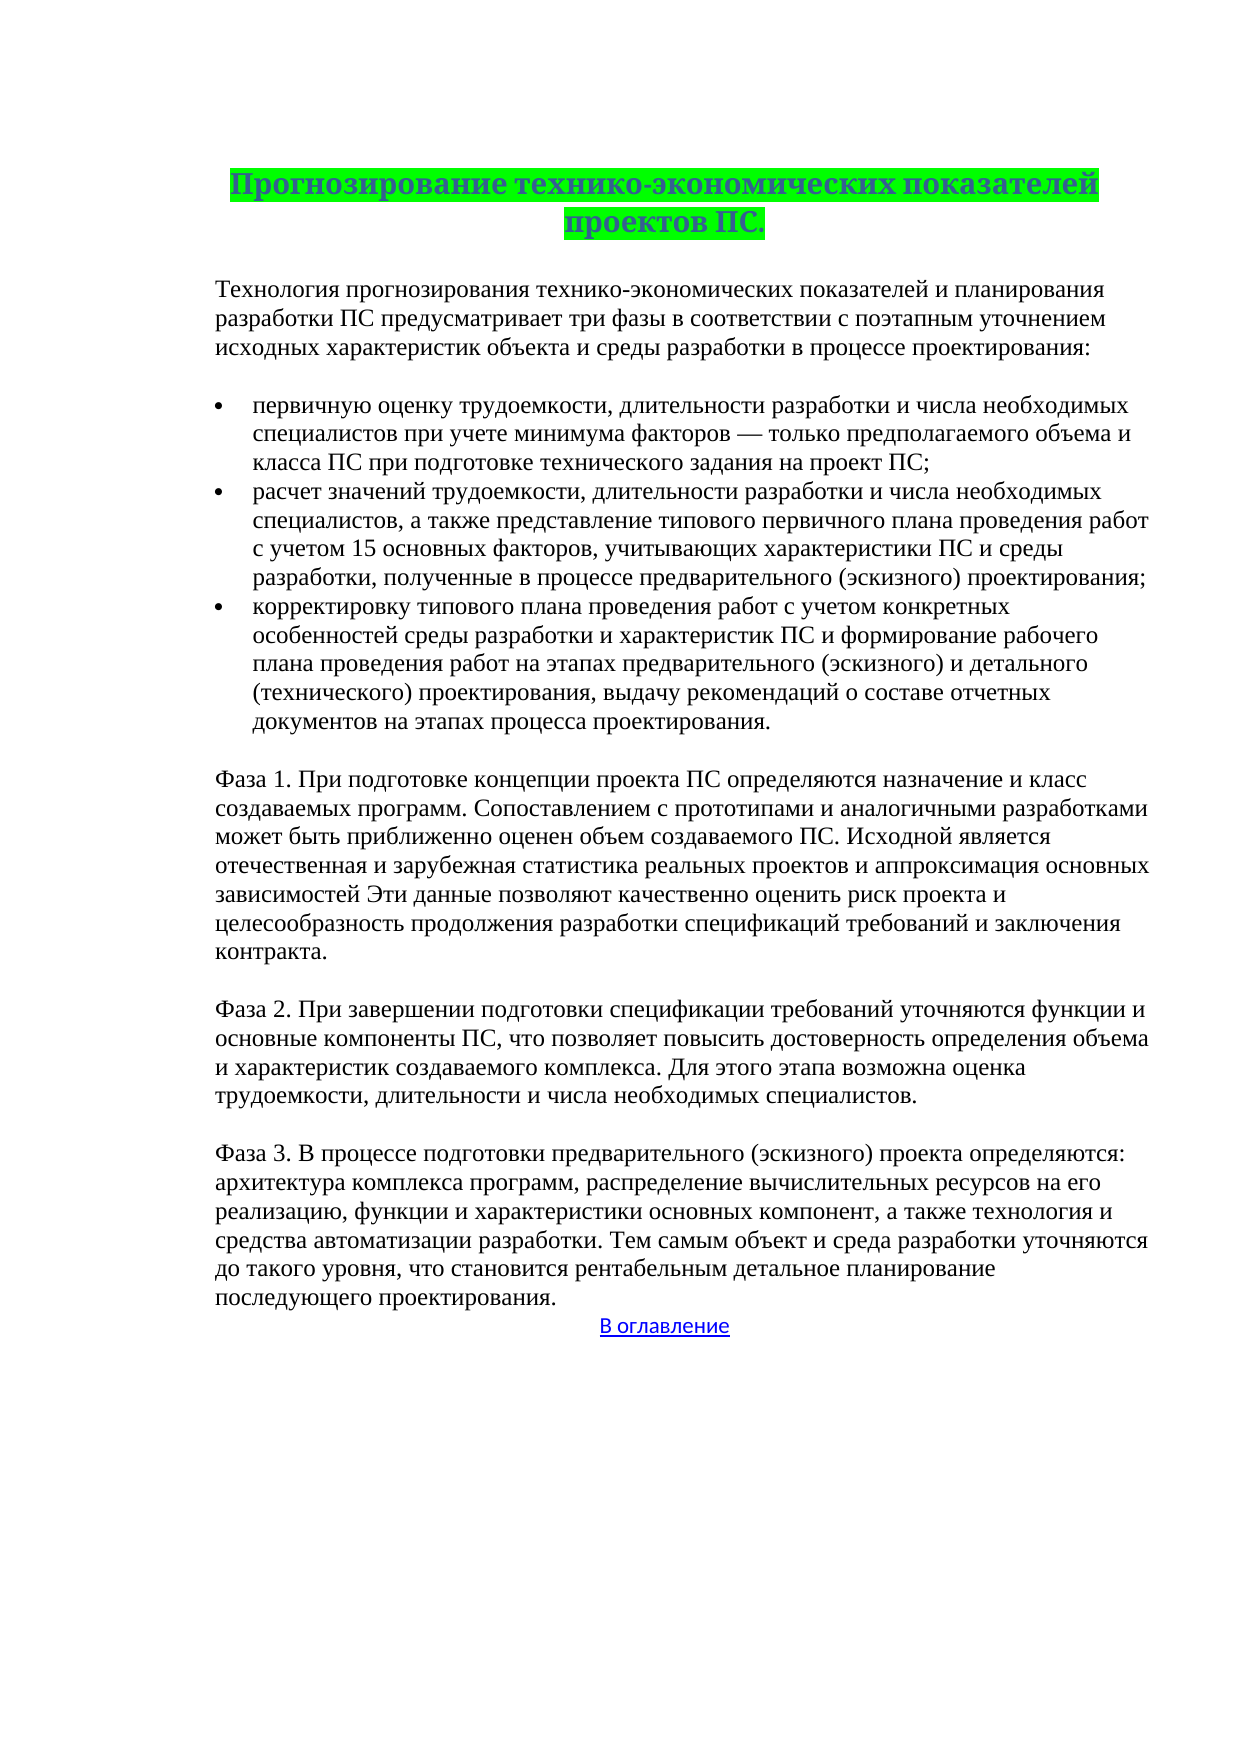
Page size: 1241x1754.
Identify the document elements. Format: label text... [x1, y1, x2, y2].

text Фаза 1. При подготовке концепции проекта ПС определяются назначение и класс создаваемых программ. Сопоставлением с прототипами и аналогичными разработками может быть приближенно оценен объем создаваемого ПС. Исходной является отечественная и зарубежная статистика реальных проектов и аппроксимация основных зависимостей Эти данные позволяют качественно оценить риск проекта и целесообразность продолжения разработки спецификаций требований и заключения контракта. [215, 764, 1152, 965]
text Фаза 2. При завершении подготовки спецификации требований уточняются функции и основные компоненты ПС, что позволяет повысить достоверность определения объема и характеристик создаваемого комплекса. Для этого этапа возможна оценка трудоемкости, длительности и числа необходимых специалистов. [215, 994, 1152, 1109]
text В оглавление [177, 1311, 1152, 1339]
list расчет значений трудоемкости, длительности разработки и числа необходимых специалистов, а также представление типового первичного плана проведения работ с учетом 15 основных факторов, учитывающих характеристики ПС и среды разработки, полученные в процессе предварительного (эскизного) проектирования; [215, 476, 1152, 591]
subtitle Прогнозирование технико-экономических показателей проектов ПС. [177, 168, 1152, 240]
list первичную оценку трудоемкости, длительности разработки и числа необходимых специалистов при учете минимума факторов — только предполагаемого объема и класса ПС при подготовке технического задания на проект ПС; [215, 390, 1152, 476]
list Фаза 3. В процессе подготовки предварительного (эскизного) проекта определяются: архитектура комплекса программ, распределение вычислительных ресурсов на его реализацию, функции и характеристики основных компонент, а также технология и средства автоматизации разработки. Тем самым объект и среда разработки уточняются до такого уровня, что становится рентабельным детальное планирование последующего проектирования. [215, 1138, 1152, 1311]
text Технология прогнозирования технико-экономических показателей и планирования разработки ПС предусматривает три фазы в соответствии с поэтапным уточнением исходных характеристик объекта и среды разработки в процессе проектирования: [215, 274, 1152, 361]
list корректировку типового плана проведения работ с учетом конкретных особенностей среды разработки и характеристик ПС и формирование рабочего плана проведения работ на этапах предварительного (эскизного) и детального (технического) проектирования, выдачу рекомендаций о составе отчетных документов на этапах процесса проектирования. [215, 591, 1152, 735]
